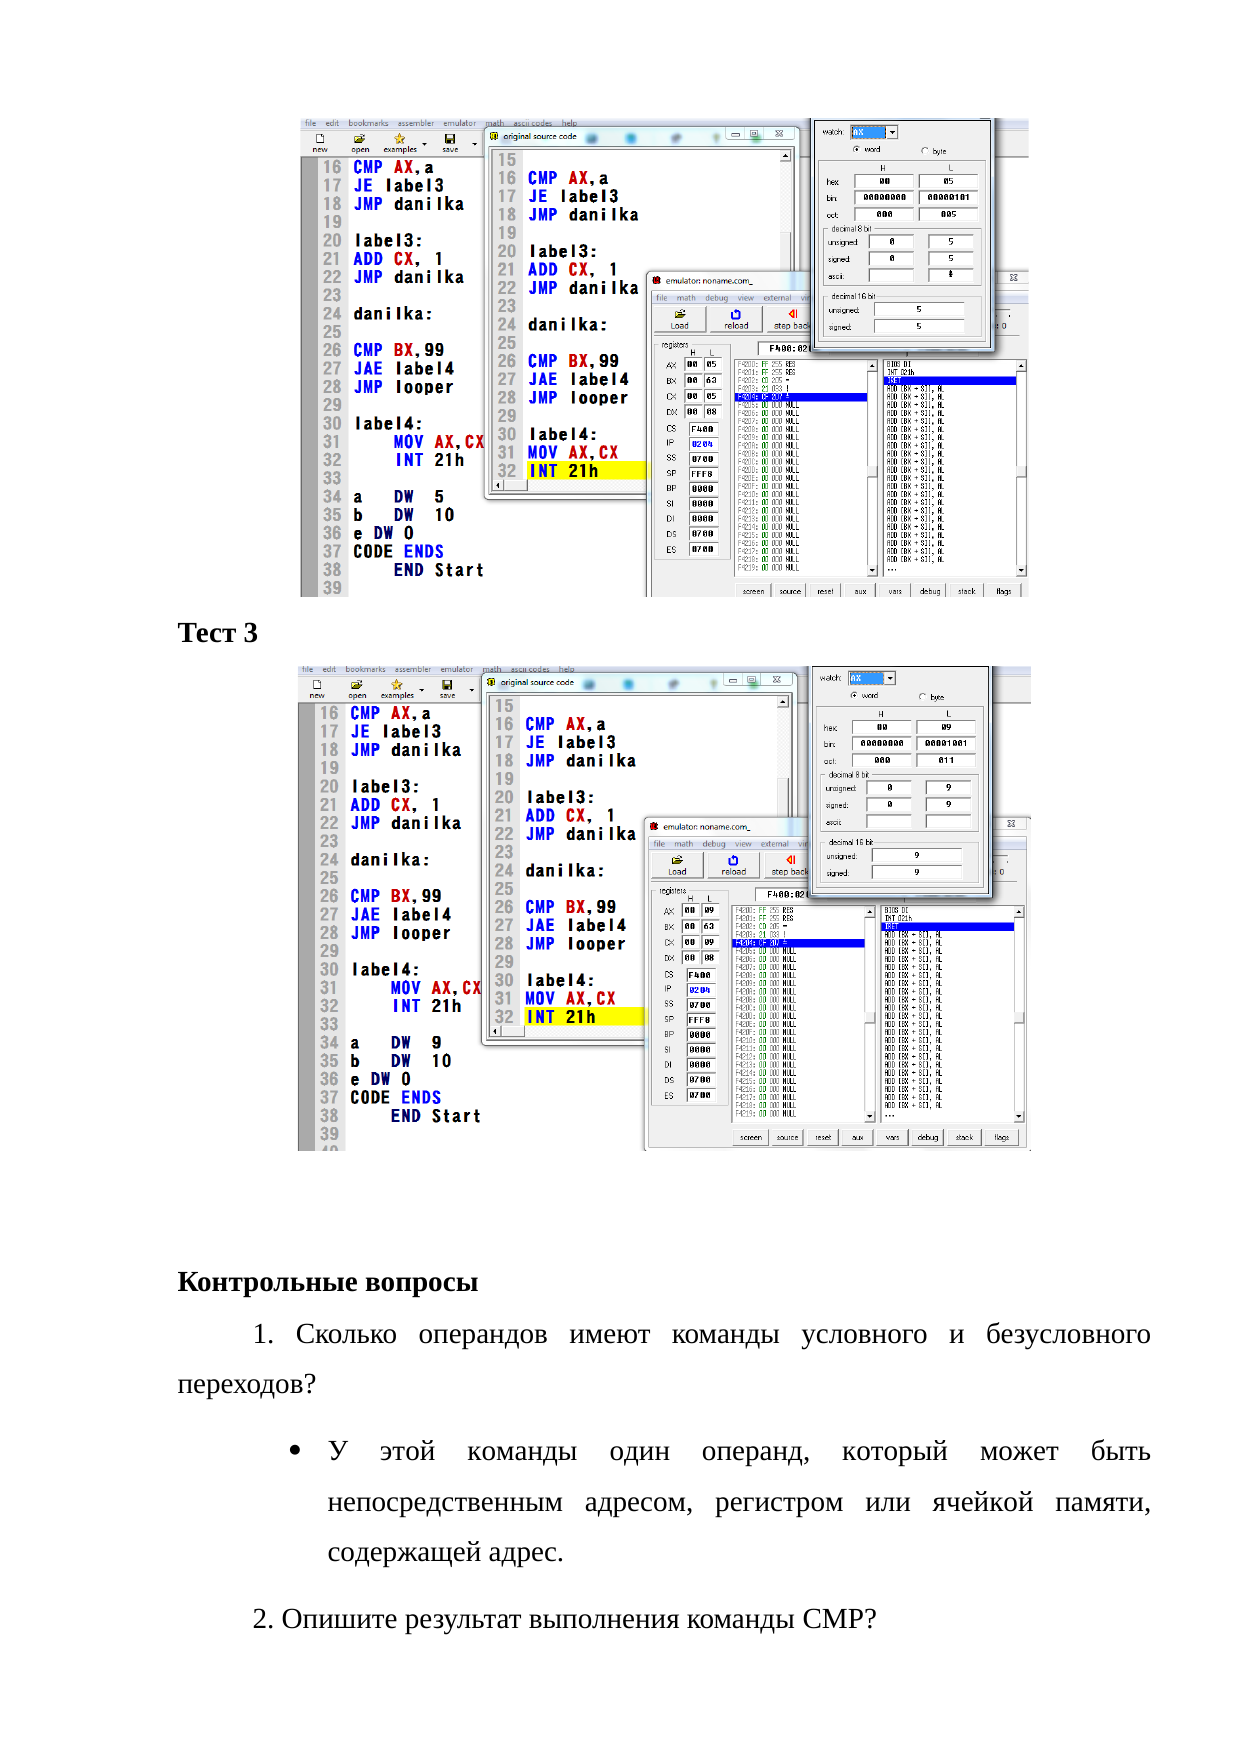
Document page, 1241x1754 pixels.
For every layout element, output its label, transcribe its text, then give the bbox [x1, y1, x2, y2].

text Контрольные вопросы [177, 1264, 1152, 1298]
text Тест 3 [177, 615, 1152, 648]
picture [297, 666, 1031, 1151]
list У этой команды один операнд, который может быть непосредственным адресом, регистром или ячейкой памяти, содержащей адрес. [290, 1433, 1152, 1568]
picture [300, 118, 1029, 597]
text 1. Сколько операндов имеют команды условного и безусловного переходов? [177, 1316, 1152, 1400]
text 2. Опишите результат выполнения команды CMP? [177, 1601, 1152, 1635]
